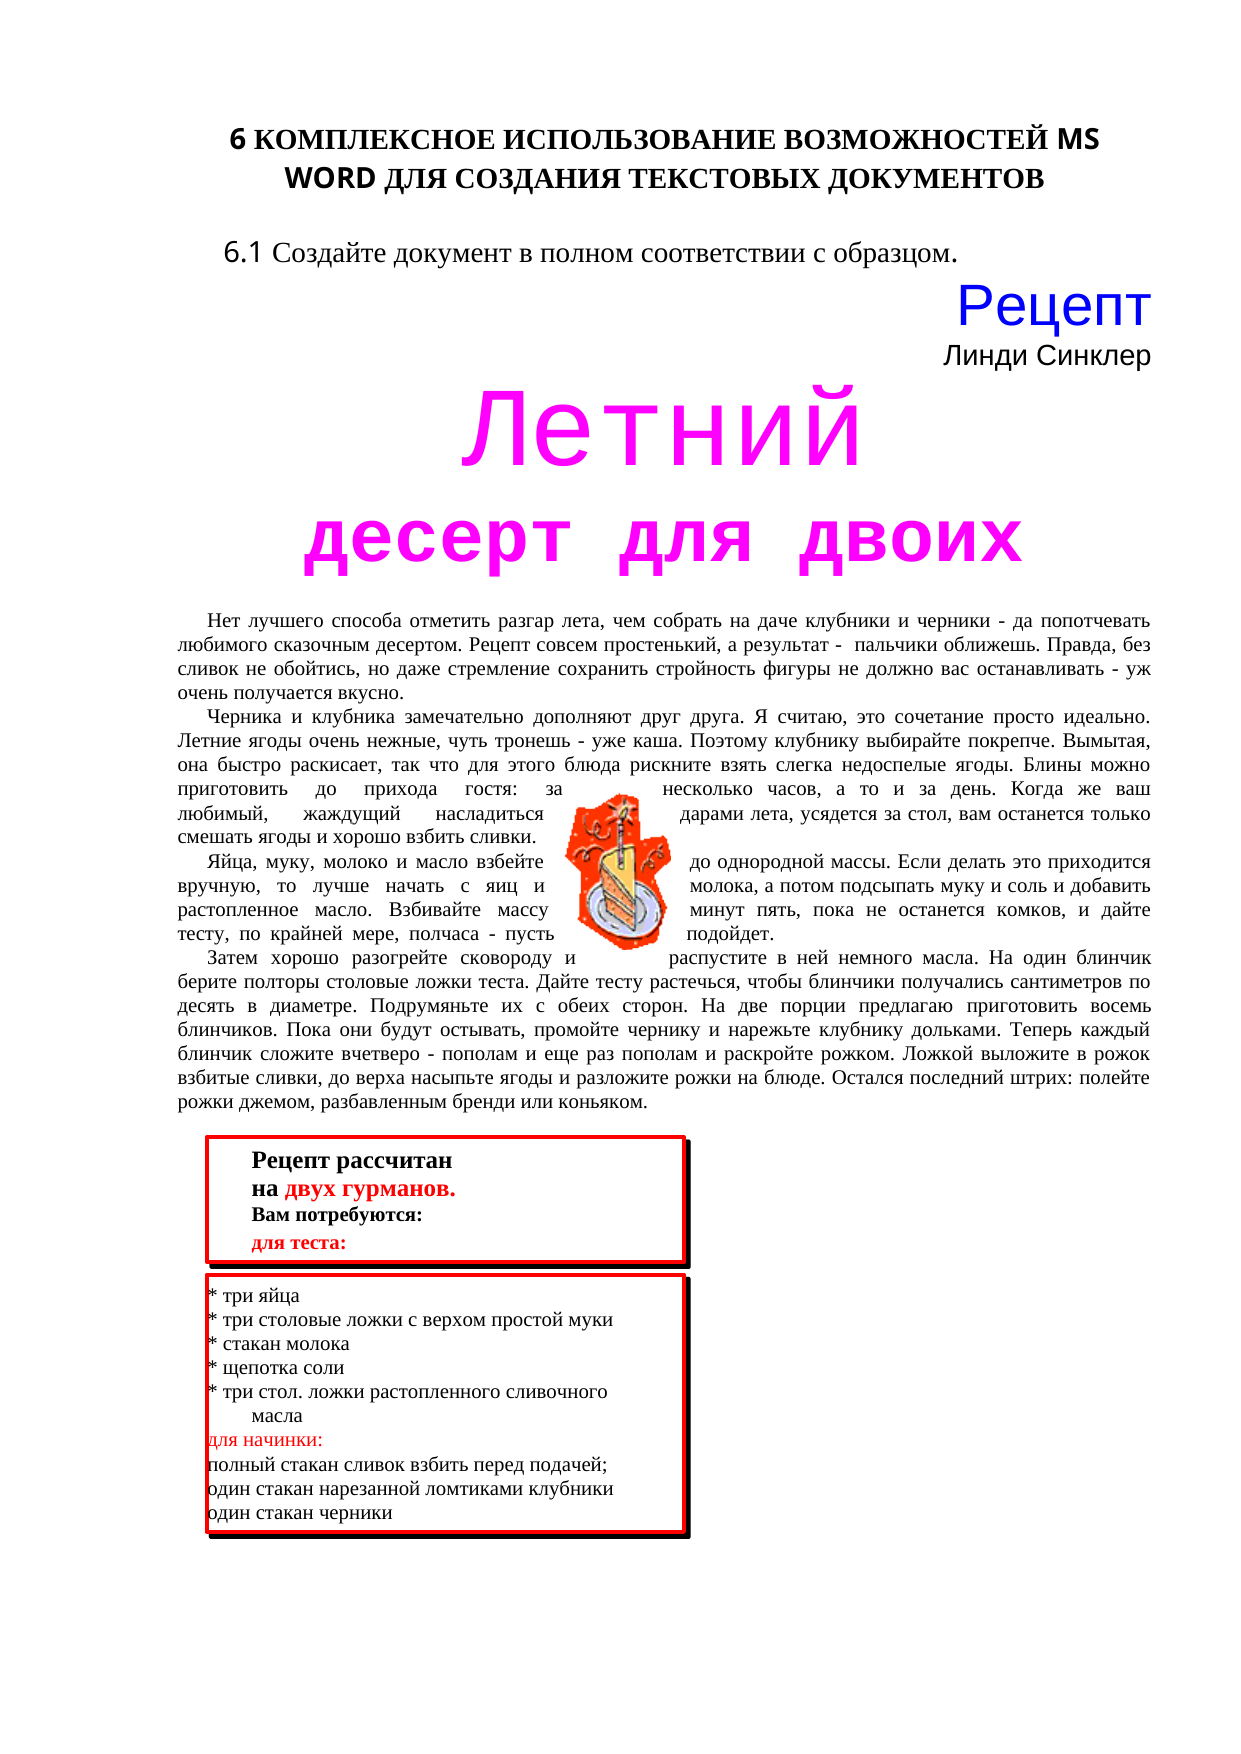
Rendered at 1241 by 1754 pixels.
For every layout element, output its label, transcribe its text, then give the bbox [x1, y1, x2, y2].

text Яйца, муку, молоко и масло взбейте до однородной массы. Если делать это приходится вручную, то лучше начать с яиц и молока, а потом подсыпать муку и соль и добавить растопленное масло. Взбивайте массу минут пять, пока не останется комков, и дайте тесту, по крайней мере, полчаса - пусть подойдет. [653, 848, 1152, 945]
text Яйца, муку, молоко и масло взбейте до однородной массы. Если делать это приходится вручную, то лучше начать с яиц и молока, а потом подсыпать муку и соль и добавить растопленное масло. Взбивайте массу минут пять, пока не останется комков, и дайте тесту, по крайней мере, полчаса - пусть подойдет. [177, 848, 591, 945]
text Черника и клубника замечательно дополняют друг друга. Я считаю, это сочетание просто идеально. Летние ягоды очень нежные, чуть тронешь - уже каша. Поэтому клубнику выбирайте покрепче. Вымытая, она быстро раскисает, так что для этого блюда рискните взять слегка недоспелые ягоды. Блины можно приготовить до прихода гостя: за несколько часов, а то и за день. Когда же ваш любимый, жаждущий насладиться дарами лета, усядется за стол, вам останется только смешать ягоды и хорошо взбить сливки. [177, 704, 1152, 848]
text 6.1 Создайте документ в полном соответствии с образцом. [29, 231, 1152, 271]
text Затем хорошо разогрейте сковороду и распустите в ней немного масла. На один блинчик берите полторы столовые ложки теста. Дайте тесту растечься, чтобы блинчики получались сантиметров по десять в диаметре. Подрумяньте их с обеих сторон. На две порции предлагаю приготовить восемь блинчиков. Пока они будут остывать, промойте чернику и нарежьте клубнику дольками. Теперь каждый блинчик сложите вчетверо - пополам и еще раз пополам и раскройте рожком. Ложкой выложите в рожок взбитые сливки, до верха насыпьте ягоды и разложите рожки на блюде. Остался последний штрих: полейте рожки джемом, разбавленным бренди или коньяком. [177, 945, 1152, 1113]
text Нет лучшего способа отметить разгар лета, чем собрать на даче клубники и черники - да попотчевать любимого сказочным десертом. Рецепт совсем простенький, а результат - пальчики оближешь. Правда, без сливок не обойтись, но даже стремление сохранить стройность фигуры не должно вас останавливать - уж очень получается вкусно. [177, 608, 1152, 704]
text Летний десерт для двоих [177, 371, 1152, 584]
text 6 КОМПЛЕКСНОЕ ИСПОЛЬЗОВАНИЕ ВОЗМОЖНОСТЕЙ MS WORD ДЛЯ СОЗДАНИЯ ТЕКСТОВЫХ ДОКУМЕНТОВ [177, 118, 1152, 197]
picture [562, 790, 671, 950]
text Рецепт Линди Синклер [177, 271, 1152, 371]
